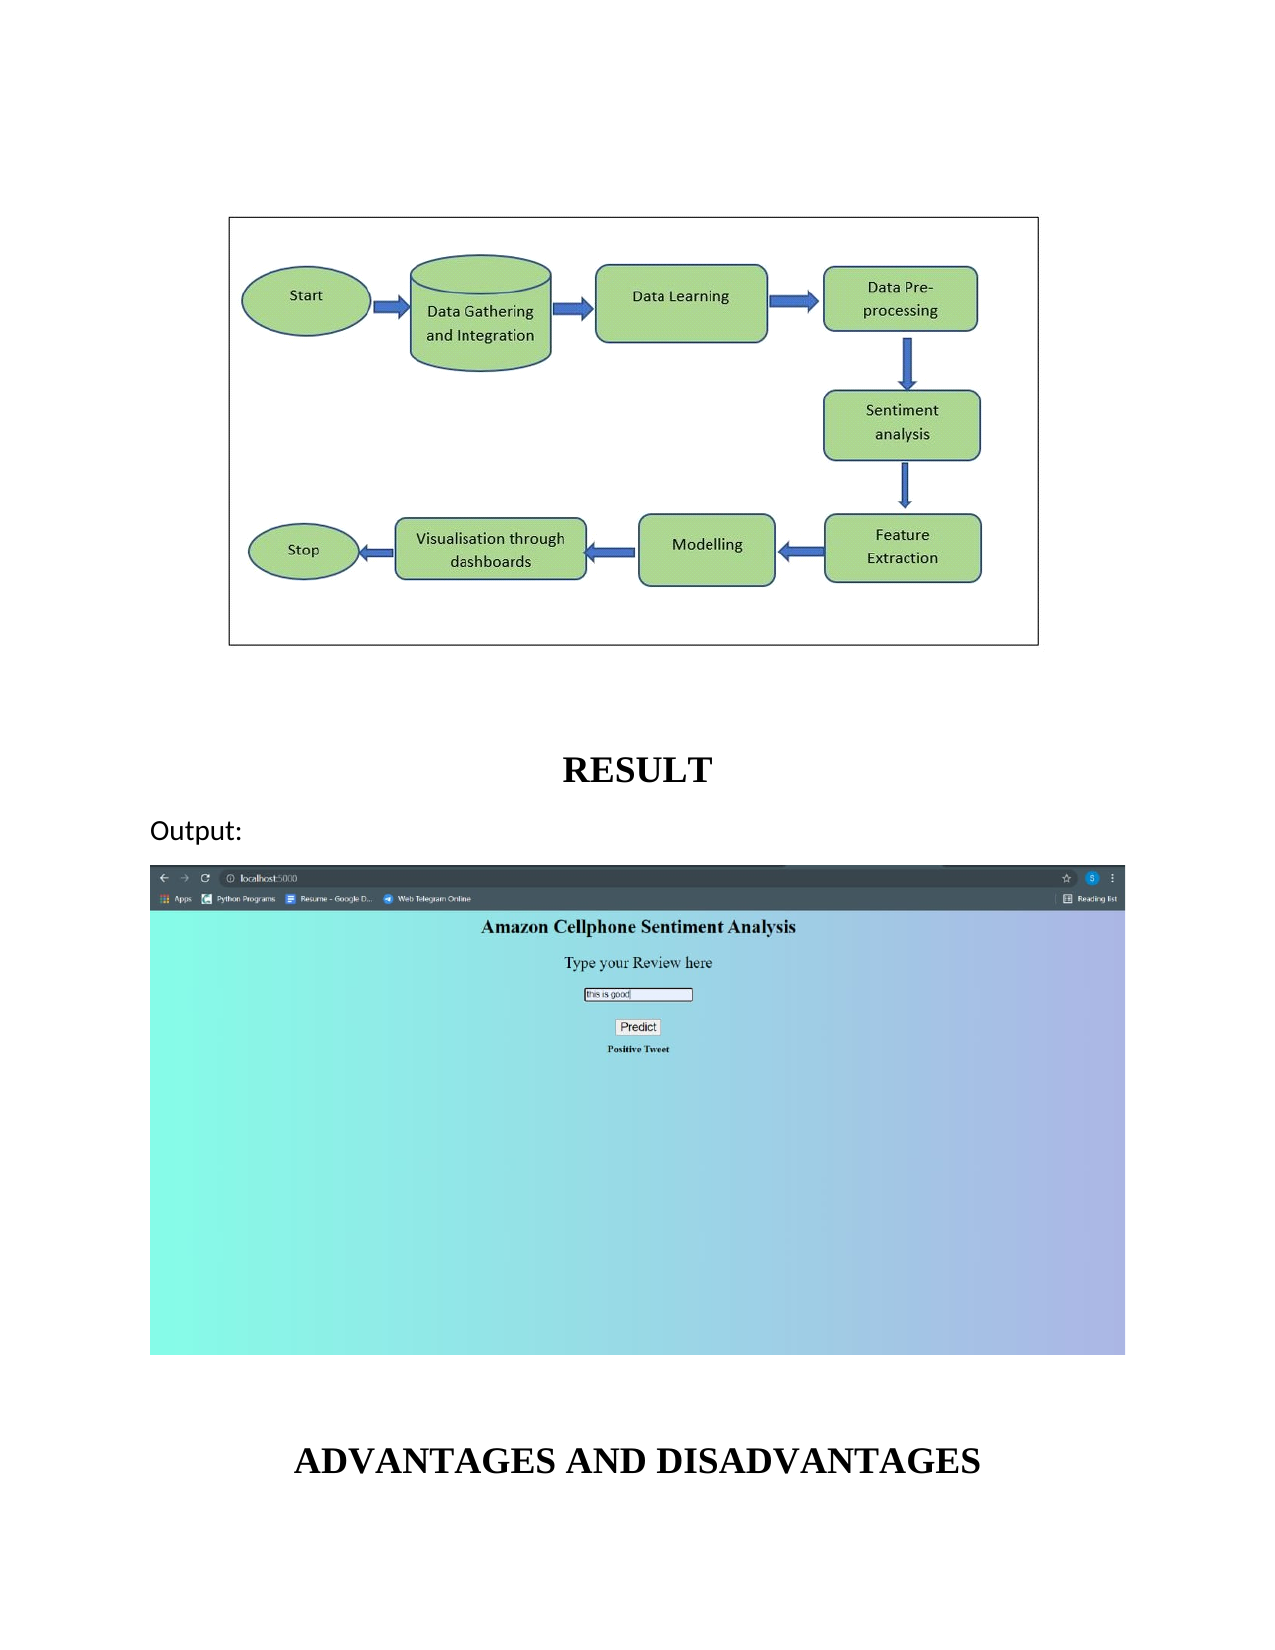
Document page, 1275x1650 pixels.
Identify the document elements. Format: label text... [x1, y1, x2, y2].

picture [221, 188, 1054, 658]
picture [150, 865, 1125, 1355]
text Output: [150, 812, 1125, 848]
text ADVANTAGES AND DISADVANTAGES [150, 1439, 1125, 1482]
text RESULT [150, 747, 1125, 791]
